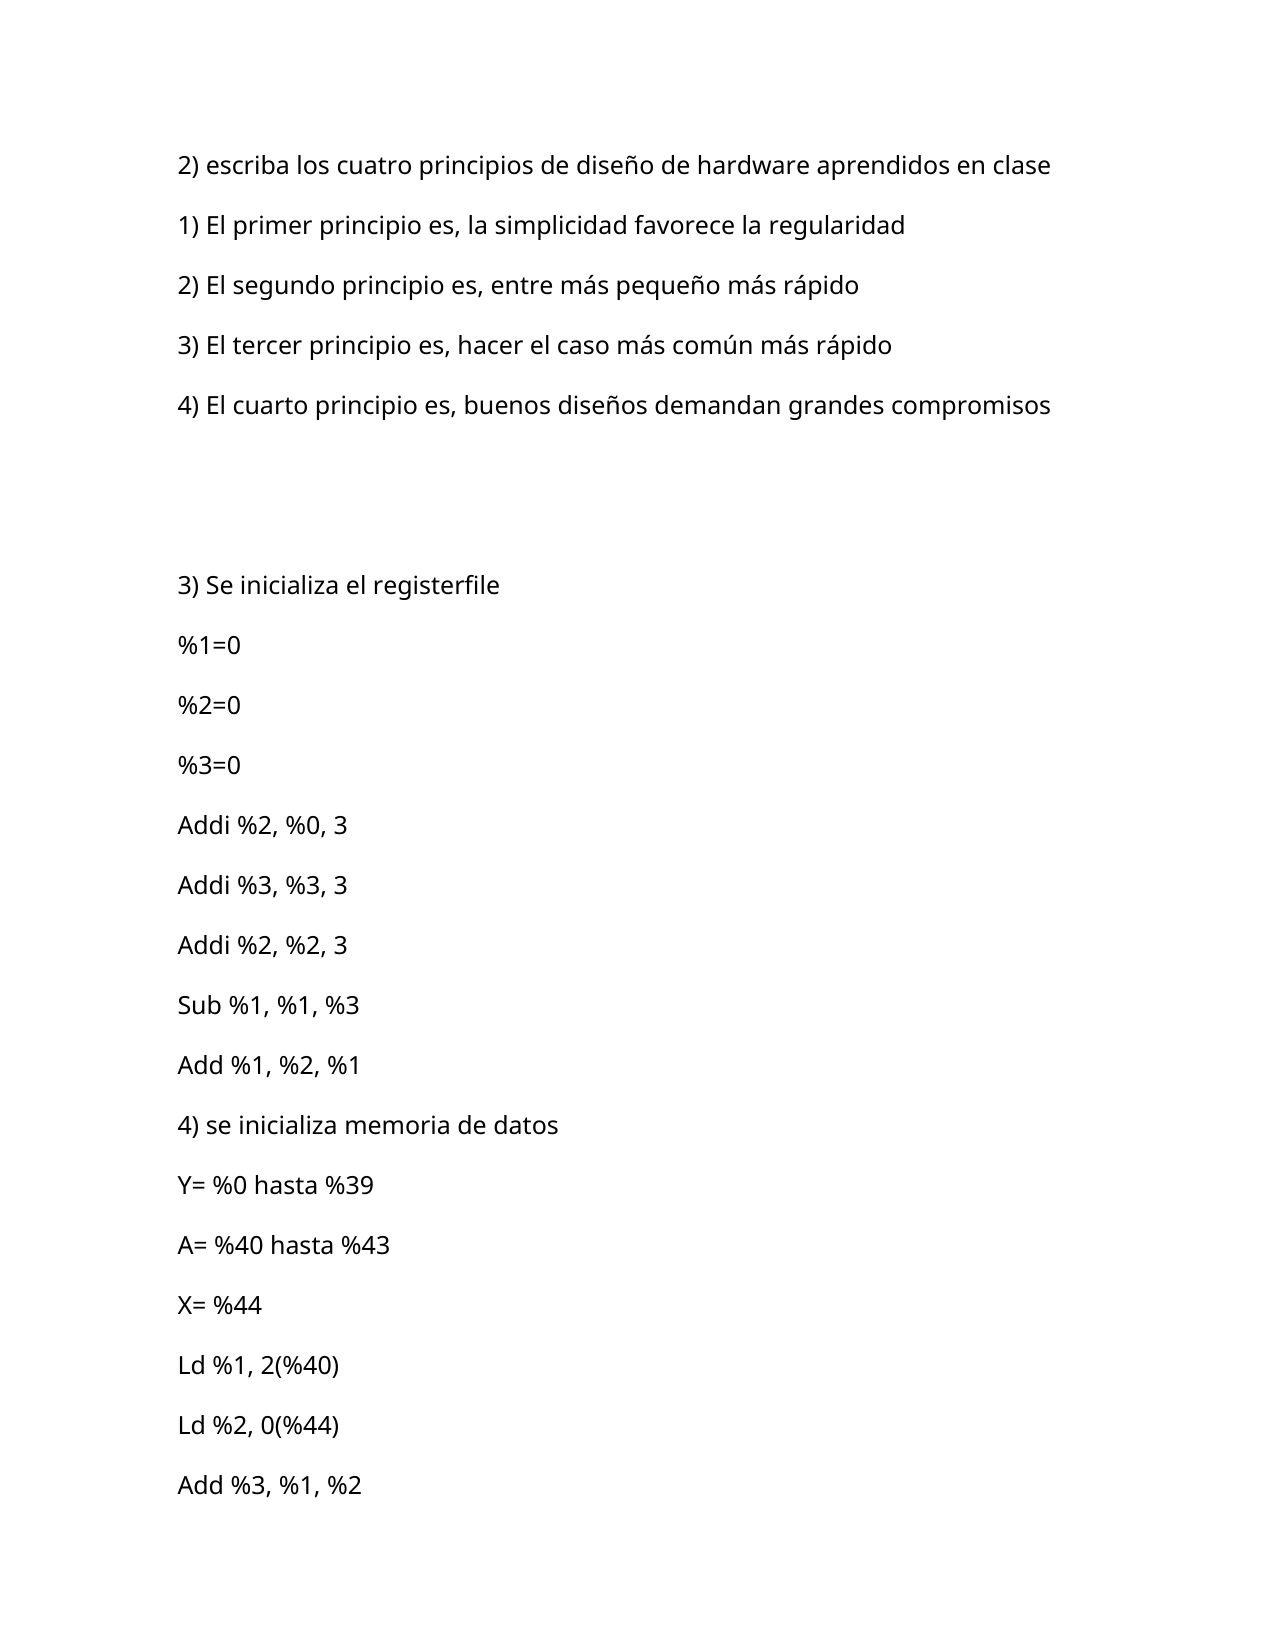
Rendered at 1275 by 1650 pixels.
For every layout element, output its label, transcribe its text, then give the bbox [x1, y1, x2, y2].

text 3) Se inicializa el registerfile [177, 568, 1098, 602]
text %2=0 [177, 688, 1098, 722]
text X= %44 [177, 1288, 1098, 1322]
text 1) El primer principio es, la simplicidad favorece la regularidad [177, 208, 1098, 242]
text Y= %0 hasta %39 [177, 1168, 1098, 1202]
text 4) se inicializa memoria de datos [177, 1108, 1098, 1142]
text Addi %2, %0, 3 [177, 808, 1098, 842]
text Add %1, %2, %1 [177, 1048, 1098, 1082]
text Ld %2, 0(%44) [177, 1408, 1098, 1442]
text 2) El segundo principio es, entre más pequeño más rápido [177, 268, 1098, 302]
text 3) El tercer principio es, hacer el caso más común más rápido [177, 328, 1098, 362]
text A= %40 hasta %43 [177, 1228, 1098, 1262]
text Ld %1, 2(%40) [177, 1348, 1098, 1382]
text Add %3, %1, %2 [177, 1468, 1098, 1502]
text 4) El cuarto principio es, buenos diseños demandan grandes compromisos [177, 388, 1098, 422]
text %3=0 [177, 748, 1098, 782]
text Addi %3, %3, 3 [177, 868, 1098, 902]
text %1=0 [177, 628, 1098, 662]
text Sub %1, %1, %3 [177, 988, 1098, 1022]
text Addi %2, %2, 3 [177, 928, 1098, 962]
text 2) escriba los cuatro principios de diseño de hardware aprendidos en clase [177, 148, 1098, 182]
